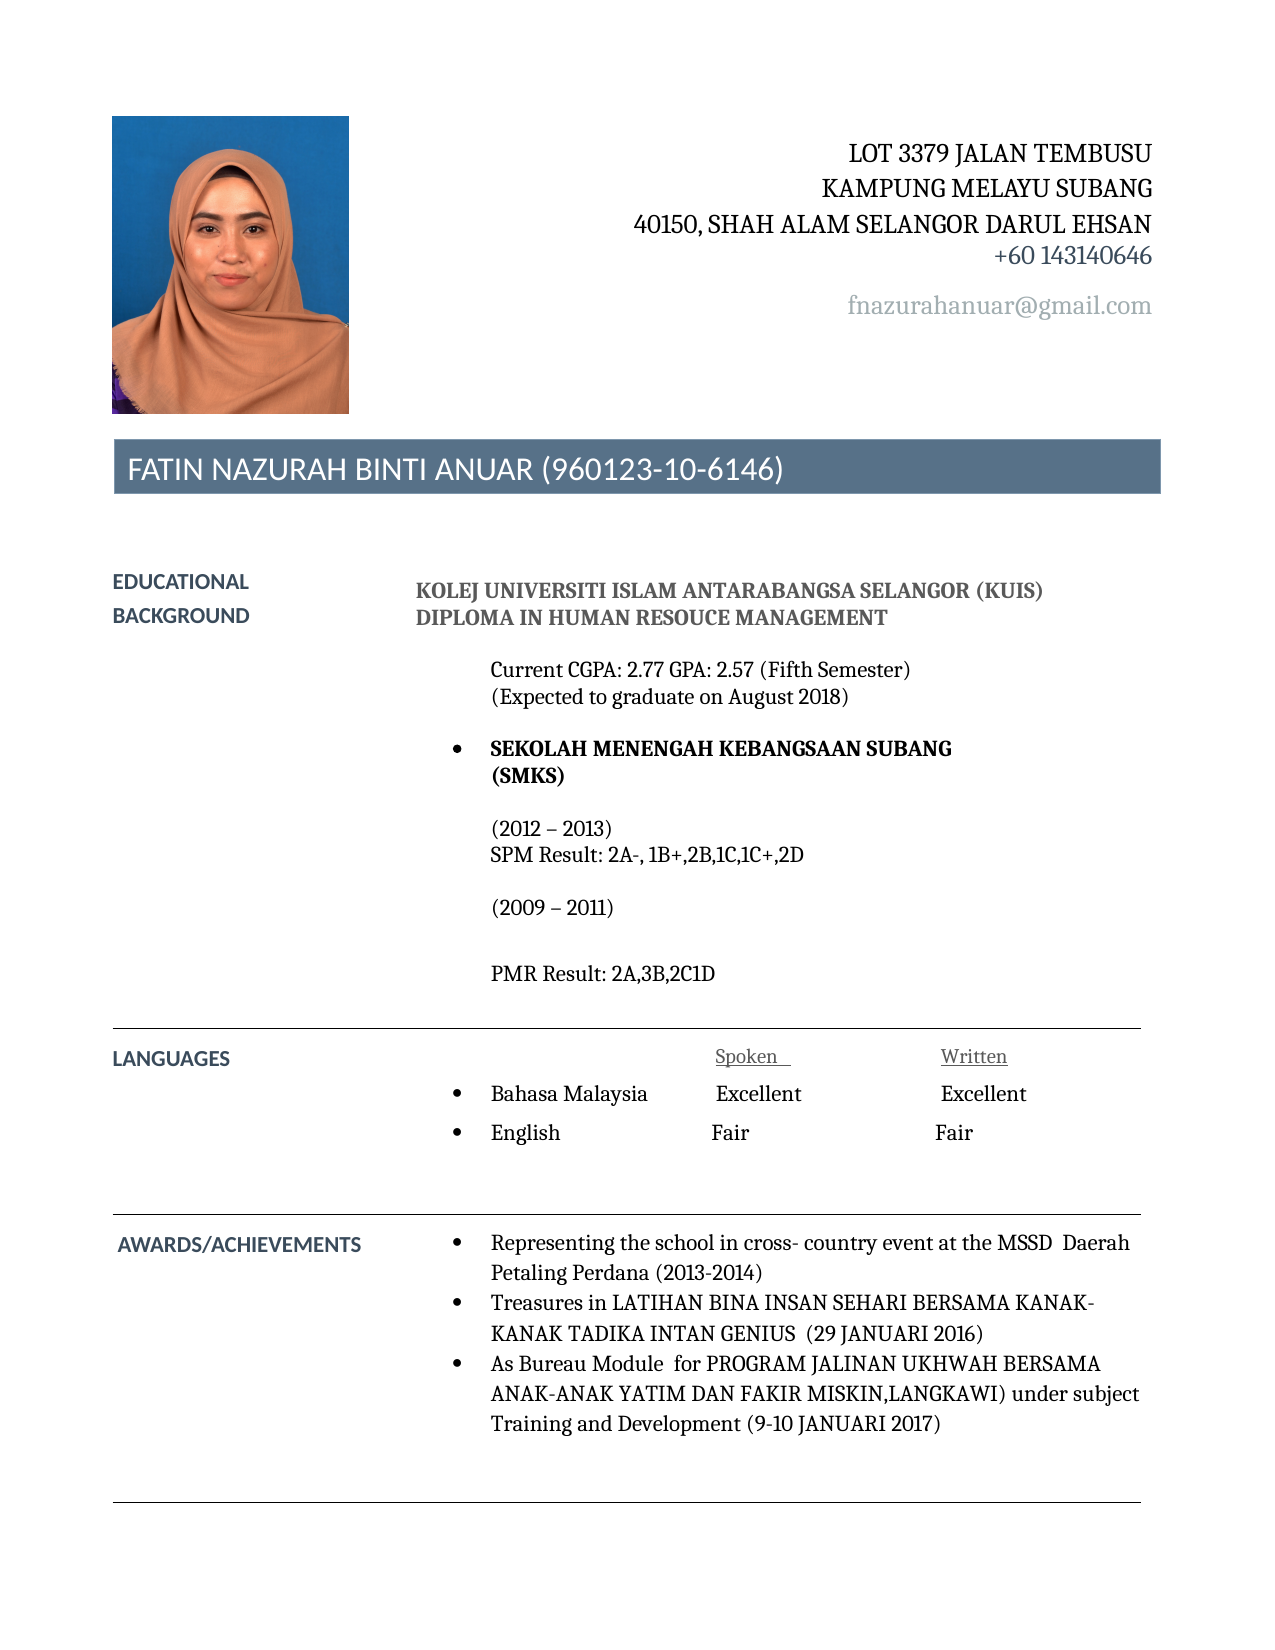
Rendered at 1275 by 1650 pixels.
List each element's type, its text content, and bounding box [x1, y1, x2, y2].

picture [112, 116, 349, 414]
table_cell awards/achievements [113, 1215, 416, 1502]
text fatin nazurah binti anuar (960123-10-6146) [115, 440, 1160, 493]
table_header educational background [113, 510, 416, 1028]
table_header KOLEJ UNIVERSITI ISLAM ANTARABANGSA SELANGOR (KUIS) DIPLOMA IN HUMAN RESOUCE MANAGEMENT Current CGPA: 2.77 GPA: 2.57 (Fifth Semester) (Expected to graduate on August 2018) SEKOLAH MENENGAH KEBANGSAAN SUBANG (SMKS) (2012 – 2013) SPM Result: 2A-, 1B+,2B,1C,1C+,2D (2009 – 2011) PMR Result: 2A,3B,2C1D [416, 510, 1141, 1028]
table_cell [416, 1215, 1141, 1502]
table_cell Spoken Written Bahasa Malaysia Excellent Excellent English Fair Fair [416, 1029, 1141, 1214]
table_cell LANGUAGES [113, 1029, 416, 1214]
